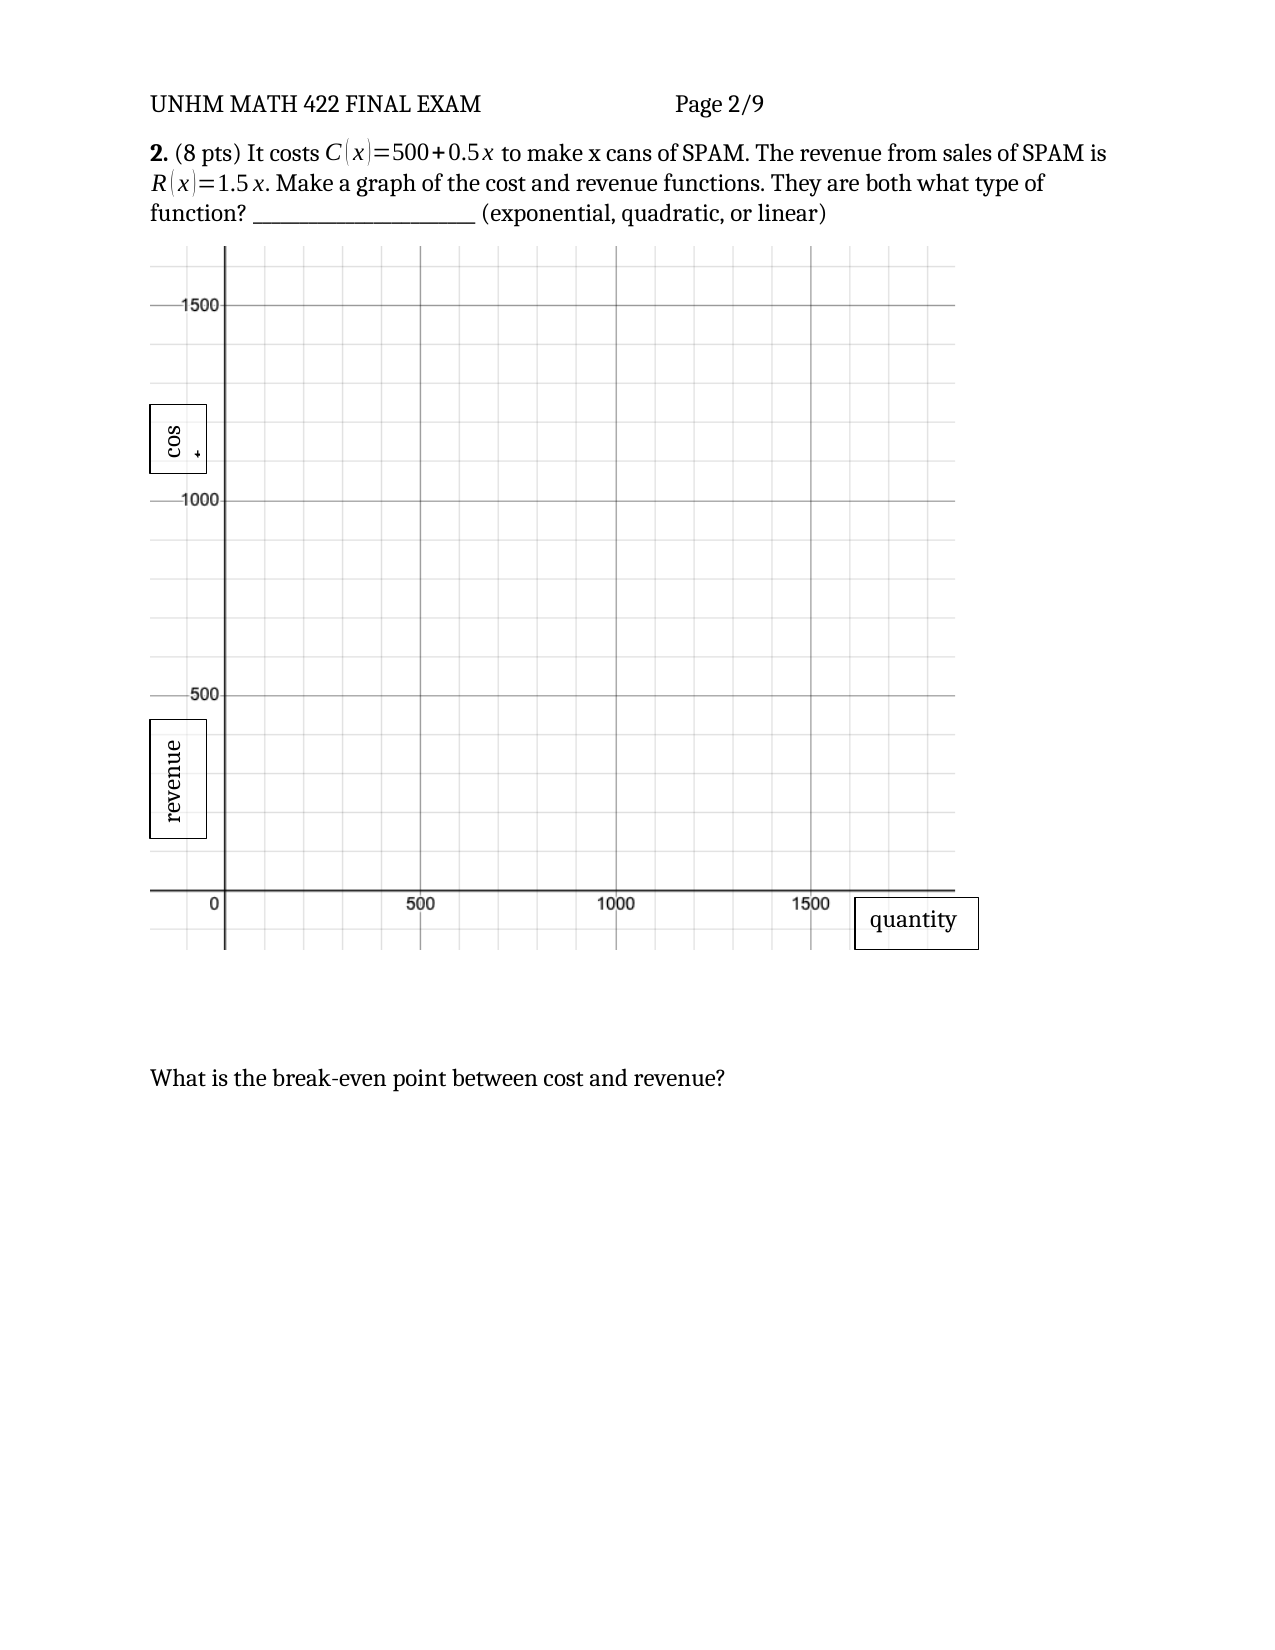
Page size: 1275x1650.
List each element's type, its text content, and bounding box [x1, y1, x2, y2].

picture [150, 246, 955, 950]
text UNHM MATH 422 FINAL EXAM Page 2/9 [150, 90, 1125, 119]
text 2. (8 pts) It costs to make x cans of SPAM. The revenue from sales of SPAM is . Make a graph of the cost and revenue functions. They are both what type of function? ________________________ (exponential, quadratic, or linear) [150, 137, 1125, 227]
text What is the break-even point between cost and revenue? [150, 1063, 1125, 1092]
